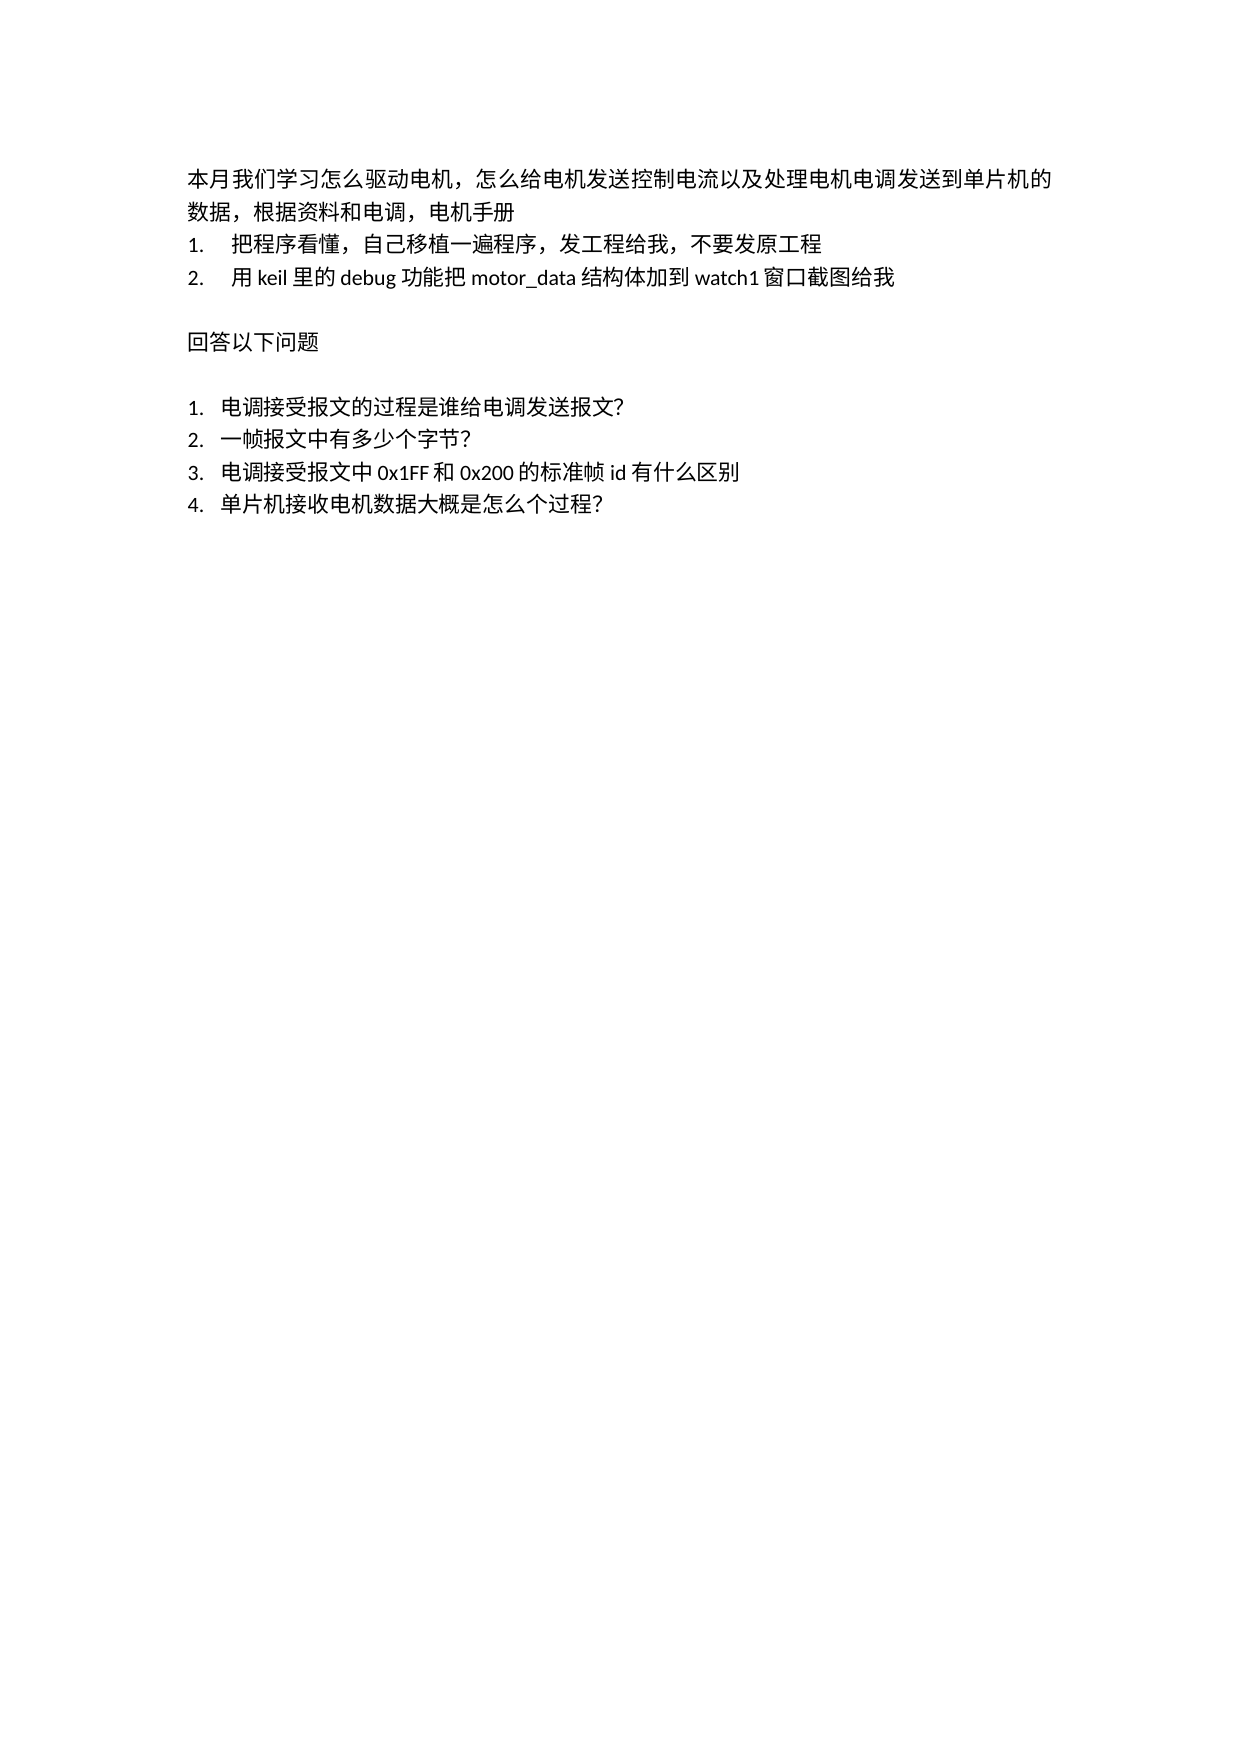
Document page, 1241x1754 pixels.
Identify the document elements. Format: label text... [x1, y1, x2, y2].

list 一帧报文中有多少个字节？ [187, 422, 1053, 454]
text 回答以下问题 [187, 324, 1053, 357]
list 电调接受报文的过程是谁给电调发送报文？ [187, 389, 1053, 422]
list 单片机接收电机数据大概是怎么个过程？ [187, 487, 1053, 519]
text 本月我们学习怎么驱动电机，怎么给电机发送控制电流以及处理电机电调发送到单片机的数据，根据资料和电调，电机手册 [187, 162, 1053, 227]
list 用keil里的debug 功能把motor_data结构体加到watch1窗口截图给我 [187, 259, 1053, 292]
list 电调接受报文中0x1FF和0x200的标准帧id有什么区别 [187, 454, 1053, 487]
list 把程序看懂，自己移植一遍程序，发工程给我，不要发原工程 [187, 227, 1053, 259]
